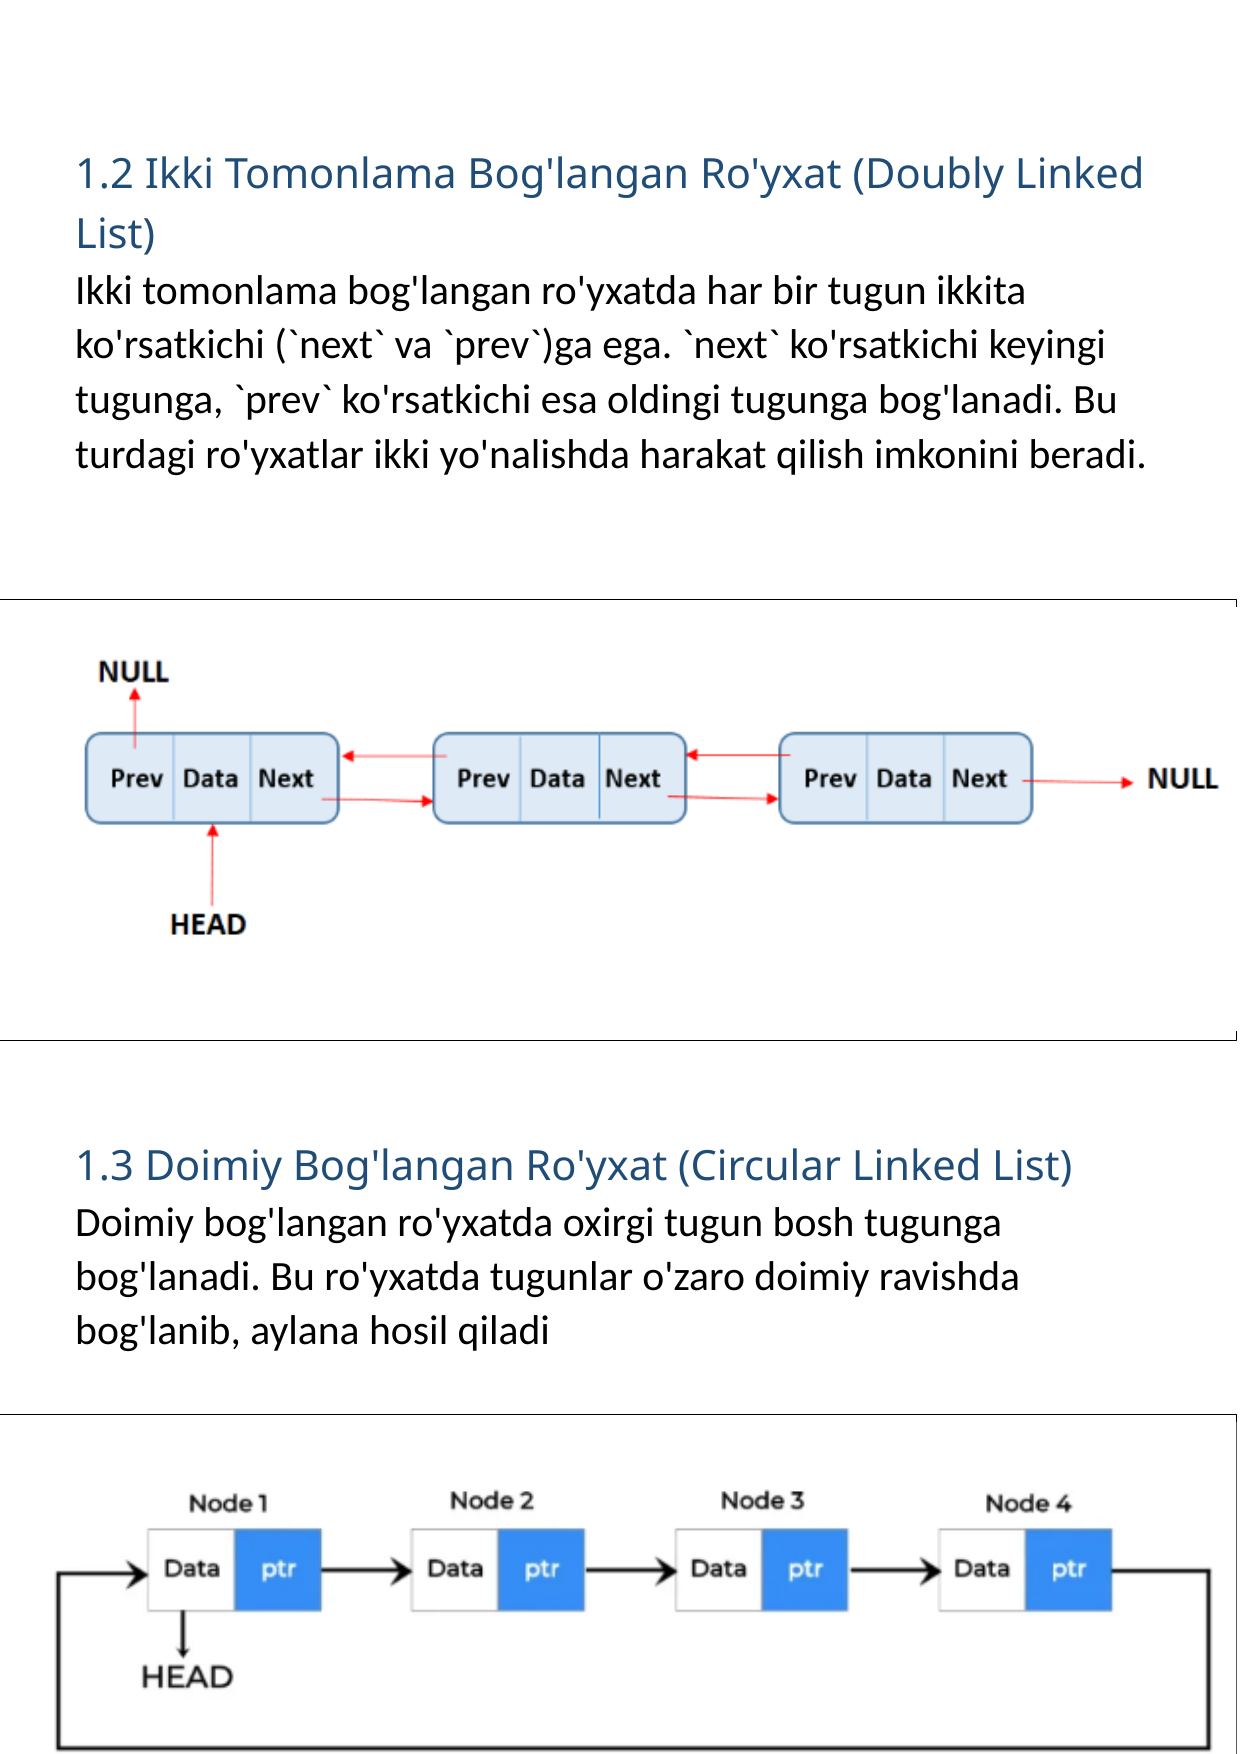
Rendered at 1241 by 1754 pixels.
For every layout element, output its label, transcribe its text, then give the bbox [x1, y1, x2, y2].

picture [15, 607, 1238, 1031]
picture [14, 1422, 1237, 1754]
subtitle 1.2 Ikki Tomonlama Bog'langan Ro'yxat (Doubly Linked List) [75, 143, 1165, 260]
text Ikki tomonlama bog'langan ro'yxatda har bir tugun ikkita ko'rsatkichi (`next` va `prev`)ga ega. `next` ko'rsatkichi keyingi tugunga, `prev` ko'rsatkichi esa oldingi tugunga bog'lanadi. Bu turdagi ro'yxatlar ikki yo'nalishda harakat qilish imkonini beradi. [75, 264, 1165, 479]
text Doimiy bog'langan ro'yxatda oxirgi tugun bosh tugunga bog'lanadi. Bu ro'yxatda tugunlar o'zaro doimiy ravishda bog'lanib, aylana hosil qiladi [75, 1196, 1165, 1355]
subtitle 1.3 Doimiy Bog'langan Ro'yxat (Circular Linked List) [75, 1136, 1165, 1193]
